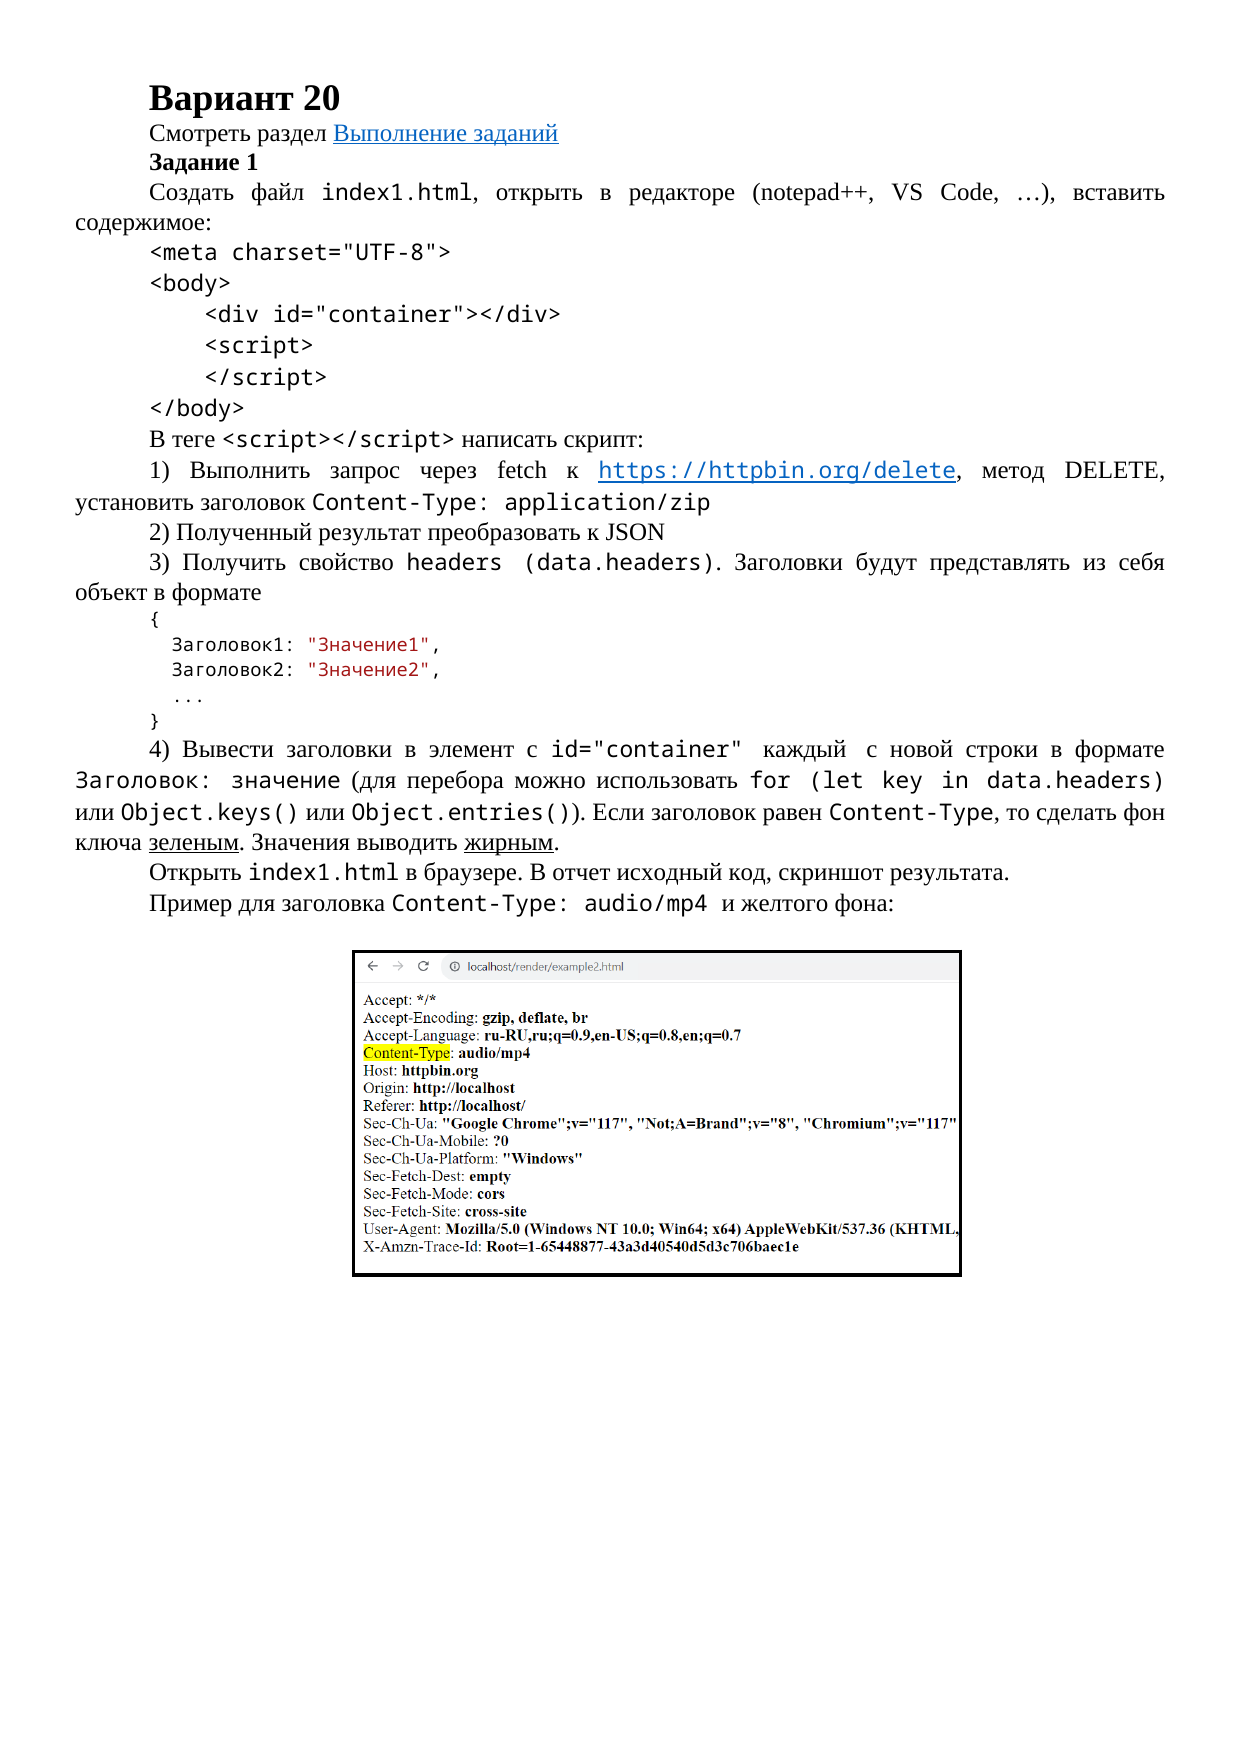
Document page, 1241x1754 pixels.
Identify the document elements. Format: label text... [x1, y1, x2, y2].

text Открыть index1.html в браузере. В отчет исходный код, скриншот результата. [75, 856, 1165, 887]
subtitle Вариант 20 [75, 75, 1165, 118]
text Смотреть раздел Выполнение заданий [75, 118, 1165, 147]
text Заголовок2: "Значение2", [149, 657, 1165, 682]
text 4) Вывести заголовки в элемент с id="container" каждый с новой строки в формате Заголовок: значение (для перебора можно использовать for (let key in data.headers) или Object.keys() или Object.entries()). Если заголовок равен Content-Type, то сделать фон ключа зеленым. Значения выводить жирным. [75, 733, 1165, 856]
text </script> [75, 361, 1165, 392]
text <div id="container"></div> [75, 298, 1165, 329]
text <body> [75, 267, 1165, 298]
text 2) Полученный результат преобразовать к JSON [75, 517, 1165, 546]
text } [149, 708, 1165, 733]
text Заголовок1: "Значение1", [149, 631, 1165, 657]
text <script> [75, 329, 1165, 361]
text Создать файл index1.html, открыть в редакторе (notepad++, VS Code, …), вставить содержимое: [75, 176, 1165, 236]
text { [149, 606, 1165, 631]
text </body> [75, 392, 1165, 423]
text В теге <script></script> написать скрипт: [75, 423, 1165, 454]
text Пример для заголовка Content-Type: audio/mp4 и желтого фона: [75, 887, 1165, 918]
text ... [149, 682, 1165, 708]
text <meta charset="UTF-8"> [75, 236, 1165, 267]
subtitle Задание 1 [75, 147, 1165, 176]
text 1) Выполнить запрос через fetch к https://httpbin.org/delete, метод DELETE, установить заголовок Content-Type: application/zip [75, 454, 1165, 517]
text 3) Получить свойство headers (data.headers). Заголовки будут представлять из себя объект в формате [75, 546, 1165, 606]
picture [355, 953, 959, 1273]
